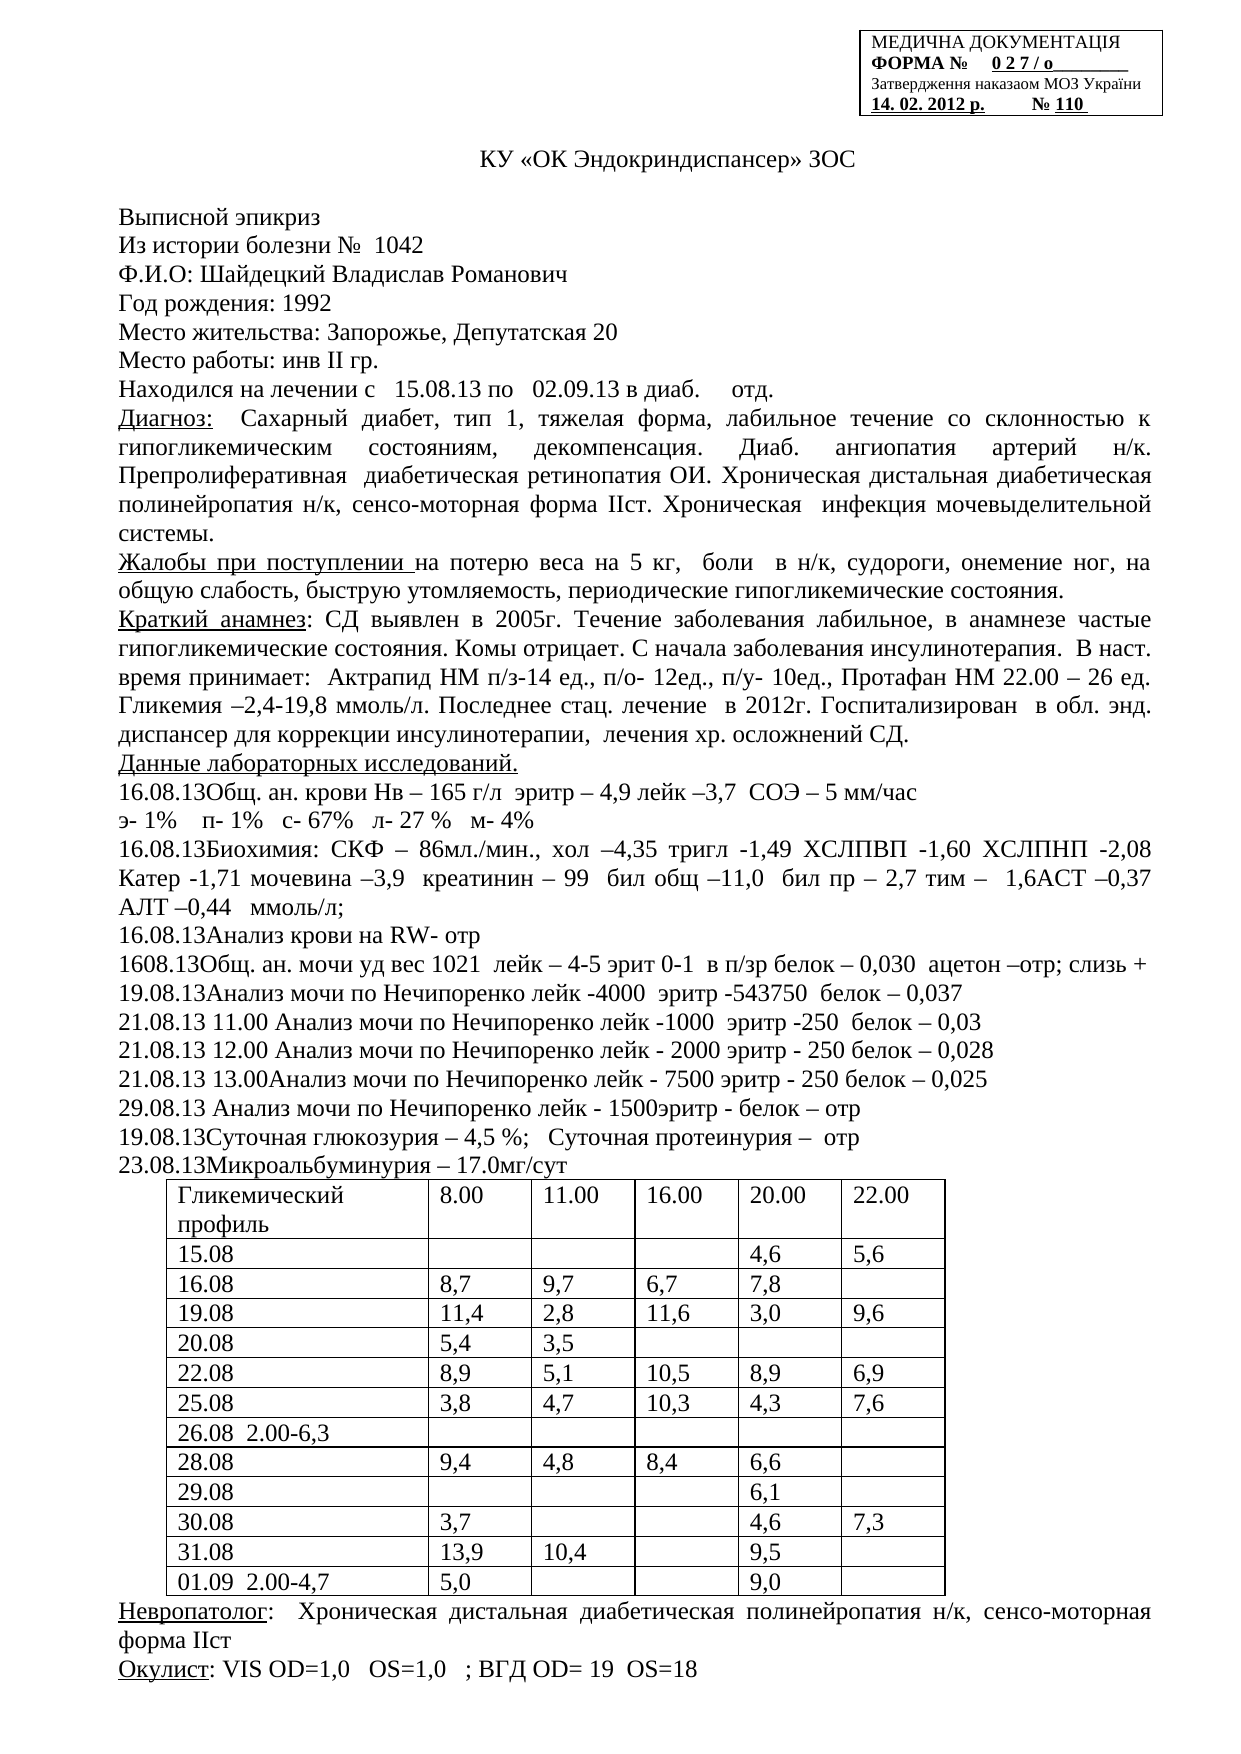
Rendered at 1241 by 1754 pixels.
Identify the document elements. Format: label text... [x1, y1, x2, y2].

subtitle 1608.13Общ. ан. мочи уд вес 1021 лейк – 4-5 эрит 0-1 в п/зр белок – 0,030 ацетон –отр; слизь + [118, 949, 1152, 978]
table_cell 5,1 [532, 1358, 634, 1387]
table_cell 9,4 [429, 1448, 531, 1476]
table_cell [429, 1418, 531, 1446]
table_cell 3,0 [739, 1299, 841, 1327]
table_cell 10,5 [636, 1358, 738, 1387]
table_cell 16.08 [167, 1269, 428, 1297]
text Невропатолог: Хроническая дистальная диабетическая полинейропатия н/к, сенсо-моторная форма IIст [118, 1596, 1152, 1654]
table_cell 20.08 [167, 1328, 428, 1357]
table_cell [636, 1328, 738, 1357]
table_cell 10,3 [636, 1388, 738, 1417]
table_cell 01.09 2.00-4,7 [167, 1567, 428, 1595]
table_cell 25.08 [167, 1388, 428, 1417]
table_cell 10,4 [532, 1537, 634, 1566]
table_cell 11,4 [429, 1299, 531, 1327]
table_cell [636, 1507, 738, 1536]
subtitle КУ «ОК Эндокриндиспансер» ЗОС [177, 144, 1158, 173]
table_header 11.00 [532, 1180, 634, 1238]
table_cell 9,7 [532, 1269, 634, 1297]
table_cell 15.08 [167, 1239, 428, 1268]
text 21.08.13 11.00 Анализ мочи по Нечипоренко лейк -1000 эритр -250 белок – 0,03 [118, 1007, 1152, 1036]
table_cell 28.08 [167, 1448, 428, 1476]
text 16.08.13Анализ крови на RW- отр [118, 921, 1152, 949]
table_cell 26.08 2.00-6,3 [167, 1418, 428, 1446]
table_cell [842, 1328, 944, 1357]
table_cell [636, 1477, 738, 1506]
table_cell 19.08 [167, 1299, 428, 1327]
table_cell 6,9 [842, 1358, 944, 1387]
text Краткий анамнез: СД выявлен в 2005г. Течение заболевания лабильное, в анамнезе частые гипогликемические состояния. Комы отрицает. С начала заболевания инсулинотерапия. В наст. время принимает: Актрапид НМ п/з-14 ед., п/о- 12ед., п/у- 10ед., Протафан НМ 22.00 – 26 ед. Гликемия –2,4-19,8 ммоль/л. Последнее стац. лечение в 2012г. Госпитализирован в обл. энд. диспансер для коррекции инсулинотерапии, лечения хр. осложнений СД. [118, 604, 1152, 748]
subtitle Из истории болезни № 1042 [118, 231, 1152, 259]
table_cell 8,7 [429, 1269, 531, 1297]
table_cell [842, 1448, 944, 1476]
table_cell [739, 1328, 841, 1357]
table_cell 3,5 [532, 1328, 634, 1357]
table_cell 4,6 [739, 1507, 841, 1536]
table_cell 6,6 [739, 1448, 841, 1476]
table_cell [636, 1537, 738, 1566]
text Окулист: VIS OD=1,0 OS=1,0 ; ВГД OD= 19 OS=18 [118, 1654, 1152, 1683]
table_cell 11,6 [636, 1299, 738, 1327]
table_cell 6,7 [636, 1269, 738, 1297]
table_cell 8,4 [636, 1448, 738, 1476]
table_cell 7,3 [842, 1507, 944, 1536]
table_cell 9,6 [842, 1299, 944, 1327]
table_cell 7,8 [739, 1269, 841, 1297]
table_cell 4,6 [739, 1239, 841, 1268]
subtitle 23.08.13Микроальбуминурия – 17.0мг/сут [118, 1151, 1152, 1179]
table_cell 29.08 [167, 1477, 428, 1506]
table_cell 7,6 [842, 1388, 944, 1417]
table_header 20.00 [739, 1180, 841, 1238]
table_cell [636, 1239, 738, 1268]
table_cell [636, 1418, 738, 1446]
table_cell 8,9 [429, 1358, 531, 1387]
table_cell 5,0 [429, 1567, 531, 1595]
table_header 8.00 [429, 1180, 531, 1238]
table_cell 31.08 [167, 1537, 428, 1566]
table_cell [532, 1239, 634, 1268]
text Диагноз: Сахарный диабет, тип 1, тяжелая форма, лабильное течение со склонностью к гипогликемическим состояниям, декомпенсация. Диаб. ангиопатия артерий н/к. Препролиферативная диабетическая ретинопатия ОИ. Хроническая дистальная диабетическая полинейропатия н/к, сенсо-моторная форма IIст. Хроническая инфекция мочевыделительной системы. [118, 403, 1152, 547]
table_cell [532, 1507, 634, 1536]
text Данные лабораторных исследований. [118, 748, 1152, 777]
table_cell 13,9 [429, 1537, 531, 1566]
table_cell [532, 1477, 634, 1506]
text 29.08.13 Анализ мочи по Нечипоренко лейк - 1500эритр - белок – отр [118, 1093, 1152, 1122]
table_cell 3,8 [429, 1388, 531, 1417]
table_cell [842, 1477, 944, 1506]
table_cell 2,8 [532, 1299, 634, 1327]
table_cell 4,7 [532, 1388, 634, 1417]
table_cell 9,5 [739, 1537, 841, 1566]
text э- 1% п- 1% с- 67% л- 27 % м- 4% [118, 806, 1152, 834]
table_cell [842, 1537, 944, 1566]
text 19.08.13Суточная глюкозурия – 4,5 %; Суточная протеинурия – отр [118, 1122, 1152, 1151]
table_header 22.00 [842, 1180, 944, 1238]
table_cell 6,1 [739, 1477, 841, 1506]
table_cell [636, 1567, 738, 1595]
table_cell 30.08 [167, 1507, 428, 1536]
table_header Гликемический профиль [167, 1180, 428, 1238]
table_cell 8,9 [739, 1358, 841, 1387]
text 21.08.13 13.00Анализ мочи по Нечипоренко лейк - 7500 эритр - 250 белок – 0,025 [118, 1064, 1152, 1093]
subtitle Выписной эпикриз [118, 202, 1158, 231]
text Жалобы при поступлении на потерю веса на 5 кг, боли в н/к, судороги, онемение ног, на общую слабость, быструю утомляемость, периодические гипогликемические состояния. [118, 547, 1152, 604]
table_cell [842, 1567, 944, 1595]
text 16.08.13Общ. ан. крови Нв – 165 г/л эритр – 4,9 лейк –3,7 СОЭ – 5 мм/час [118, 777, 1152, 806]
table_cell 9,0 [739, 1567, 841, 1595]
table_cell 5,6 [842, 1239, 944, 1268]
table_cell 22.08 [167, 1358, 428, 1387]
table_header 16.00 [636, 1180, 738, 1238]
text Место работы: инв II гр. [118, 346, 1152, 374]
table_cell [842, 1269, 944, 1297]
table_cell [429, 1239, 531, 1268]
table_cell 3,7 [429, 1507, 531, 1536]
table_cell [532, 1418, 634, 1446]
table_cell 4,8 [532, 1448, 634, 1476]
text 21.08.13 12.00 Анализ мочи по Нечипоренко лейк - 2000 эритр - 250 белок – 0,028 [118, 1036, 1152, 1064]
text Находился на лечении с 15.08.13 по 02.09.13 в диаб. отд. [118, 374, 1152, 403]
text Место жительства: Запорожье, Депутатская 20 [118, 317, 1152, 346]
table_cell 5,4 [429, 1328, 531, 1357]
table_cell [739, 1418, 841, 1446]
subtitle Ф.И.О: Шайдецкий Владислав Романович [118, 259, 1152, 288]
table_cell [429, 1477, 531, 1506]
table_cell [842, 1418, 944, 1446]
text 19.08.13Анализ мочи по Нечипоренко лейк -4000 эритр -543750 белок – 0,037 [118, 978, 1152, 1007]
table_cell [532, 1567, 634, 1595]
table_cell 4,3 [739, 1388, 841, 1417]
text Год рождения: 1992 [118, 288, 1152, 317]
text 16.08.13Биохимия: СКФ – 86мл./мин., хол –4,35 тригл -1,49 ХСЛПВП -1,60 ХСЛПНП -2,08 Катер -1,71 мочевина –3,9 креатинин – 99 бил общ –11,0 бил пр – 2,7 тим – 1,6АСТ –0,37 АЛТ –0,44 ммоль/л; [118, 834, 1152, 921]
